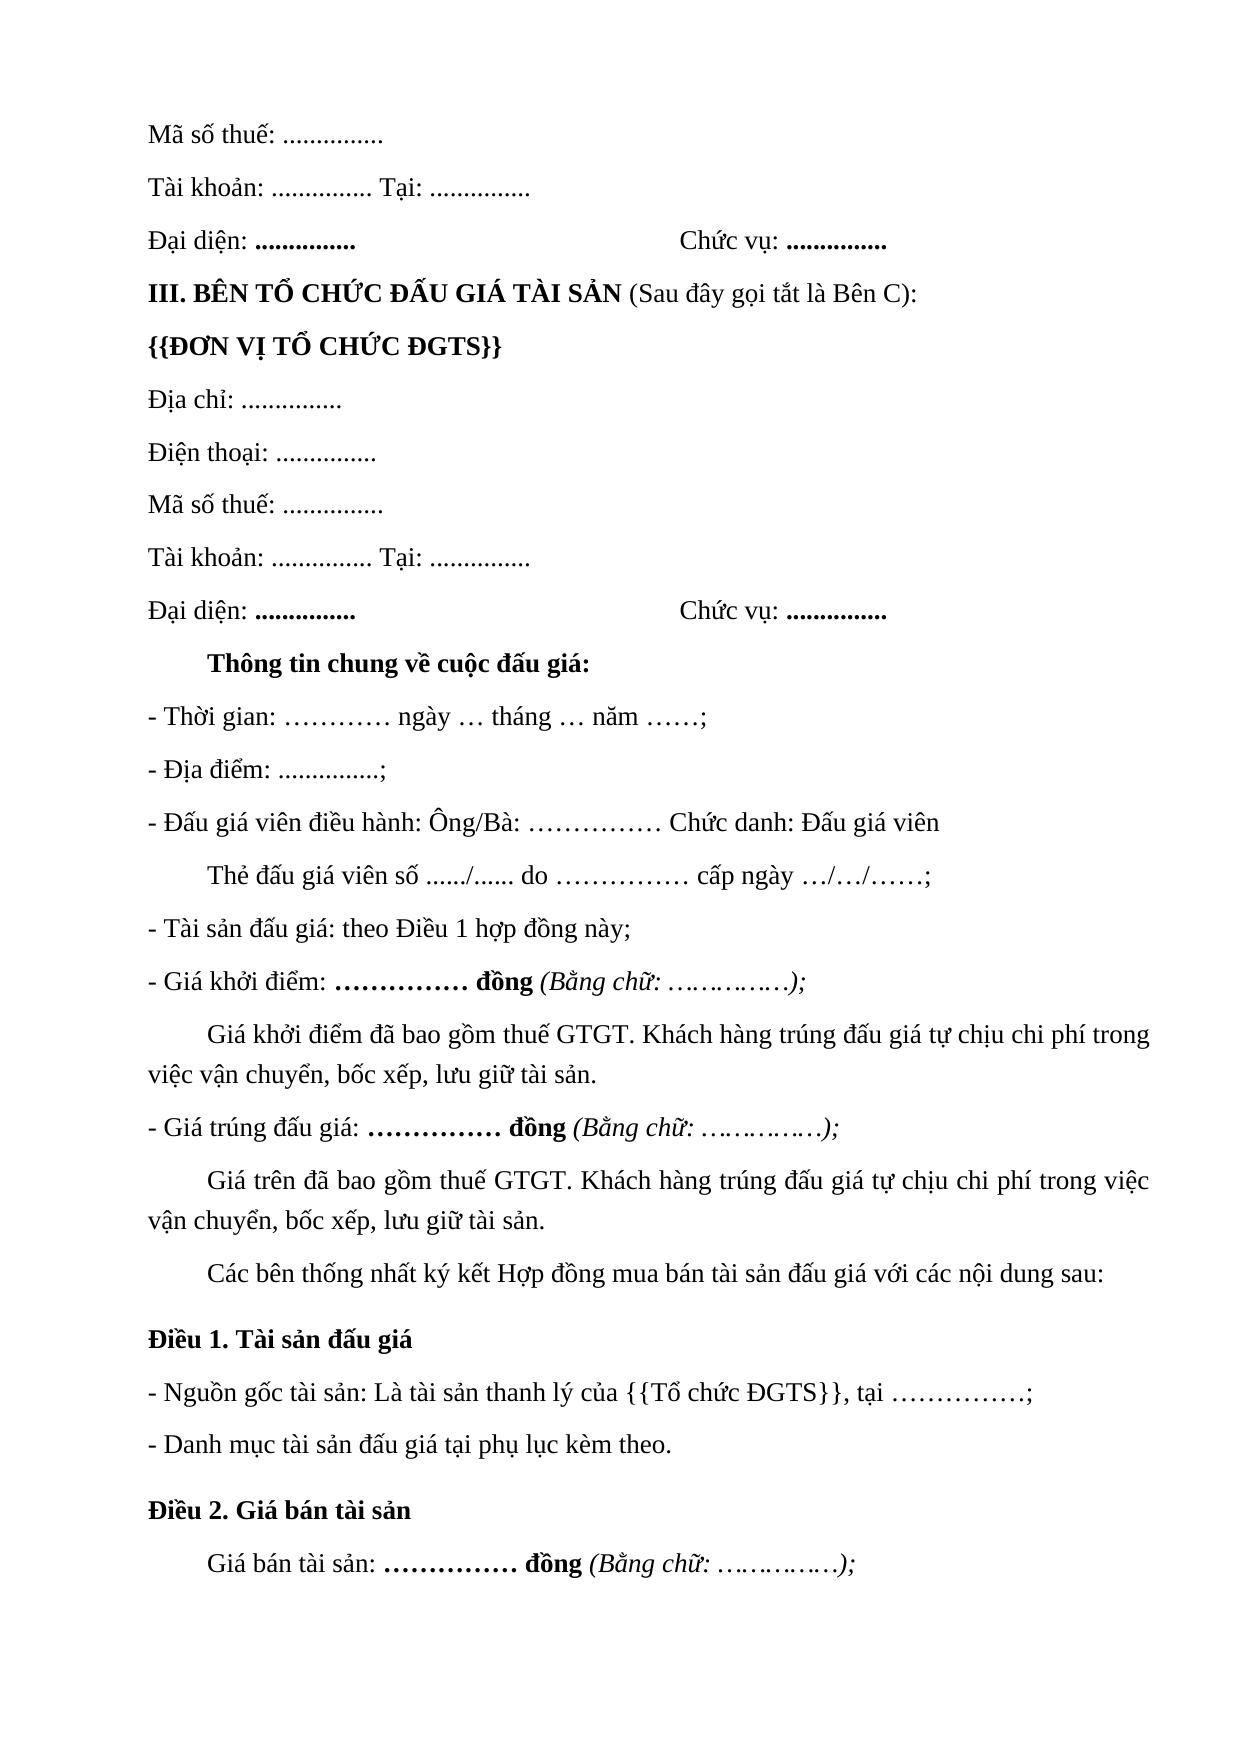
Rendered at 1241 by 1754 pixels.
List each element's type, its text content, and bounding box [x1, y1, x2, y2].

text Điện thoại: ............... [148, 436, 1152, 467]
text Tài khoản: ............... Tại: ............... [148, 541, 1152, 573]
text Giá khởi điểm đã bao gồm thuế GTGT. Khách hàng trúng đấu giá tự chịu chi phí trong việc vận chuyển, bốc xếp, lưu giữ tài sản. [148, 1018, 1152, 1089]
text {{ĐƠN VỊ TỔ CHỨC ĐGTS}} [148, 330, 1152, 361]
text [148, 224, 1152, 255]
text Điều 2. Giá bán tài sản [148, 1494, 1152, 1525]
text - Giá trúng đấu giá: …………… đồng (Bằng chữ: ……………); [148, 1111, 1152, 1142]
text - Giá khởi điểm: …………… đồng (Bằng chữ: ……………); [148, 965, 1152, 996]
text - Thời gian: ………… ngày … tháng … năm ……; [148, 700, 1152, 731]
text Giá trên đã bao gồm thuế GTGT. Khách hàng trúng đấu giá tự chịu chi phí trong việc vận chuyển, bốc xếp, lưu giữ tài sản. [148, 1164, 1152, 1236]
text III. BÊN TỔ CHỨC ĐẤU GIÁ TÀI SẢN (Sau đây gọi tắt là Bên C): [148, 277, 1152, 308]
text - Đấu giá viên điều hành: Ông/Bà: …………… Chức danh: Đấu giá viên [148, 806, 1152, 837]
text Giá bán tài sản: …………… đồng (Bằng chữ: ……………); [148, 1547, 1152, 1578]
text Địa chỉ: ............... [148, 383, 1152, 414]
text Đại diện: ............... Chức vụ: ............... [148, 594, 1152, 626]
text - Tài sản đấu giá: theo Điều 1 hợp đồng này; [148, 912, 1152, 943]
text - Nguồn gốc tài sản: Là tài sản thanh lý của {{Tổ chức ĐGTS}}, tại ……………; [148, 1376, 1152, 1407]
text Mã số thuế: ............... [148, 488, 1152, 520]
text - Địa điểm: ...............; [148, 753, 1152, 784]
text - Danh mục tài sản đấu giá tại phụ lục kèm theo. [148, 1428, 1152, 1460]
text Các bên thống nhất ký kết Hợp đồng mua bán tài sản đấu giá với các nội dung sau: [148, 1257, 1152, 1288]
text Tài khoản: ............... Tại: ............... [148, 171, 1152, 202]
text Điều 1. Tài sản đấu giá [148, 1323, 1152, 1354]
text Thẻ đấu giá viên số ....../...... do …………… cấp ngày …/…/……; [148, 859, 1152, 890]
text Thông tin chung về cuộc đấu giá: [148, 647, 1152, 678]
text Mã số thuế: ............... [148, 118, 1152, 149]
